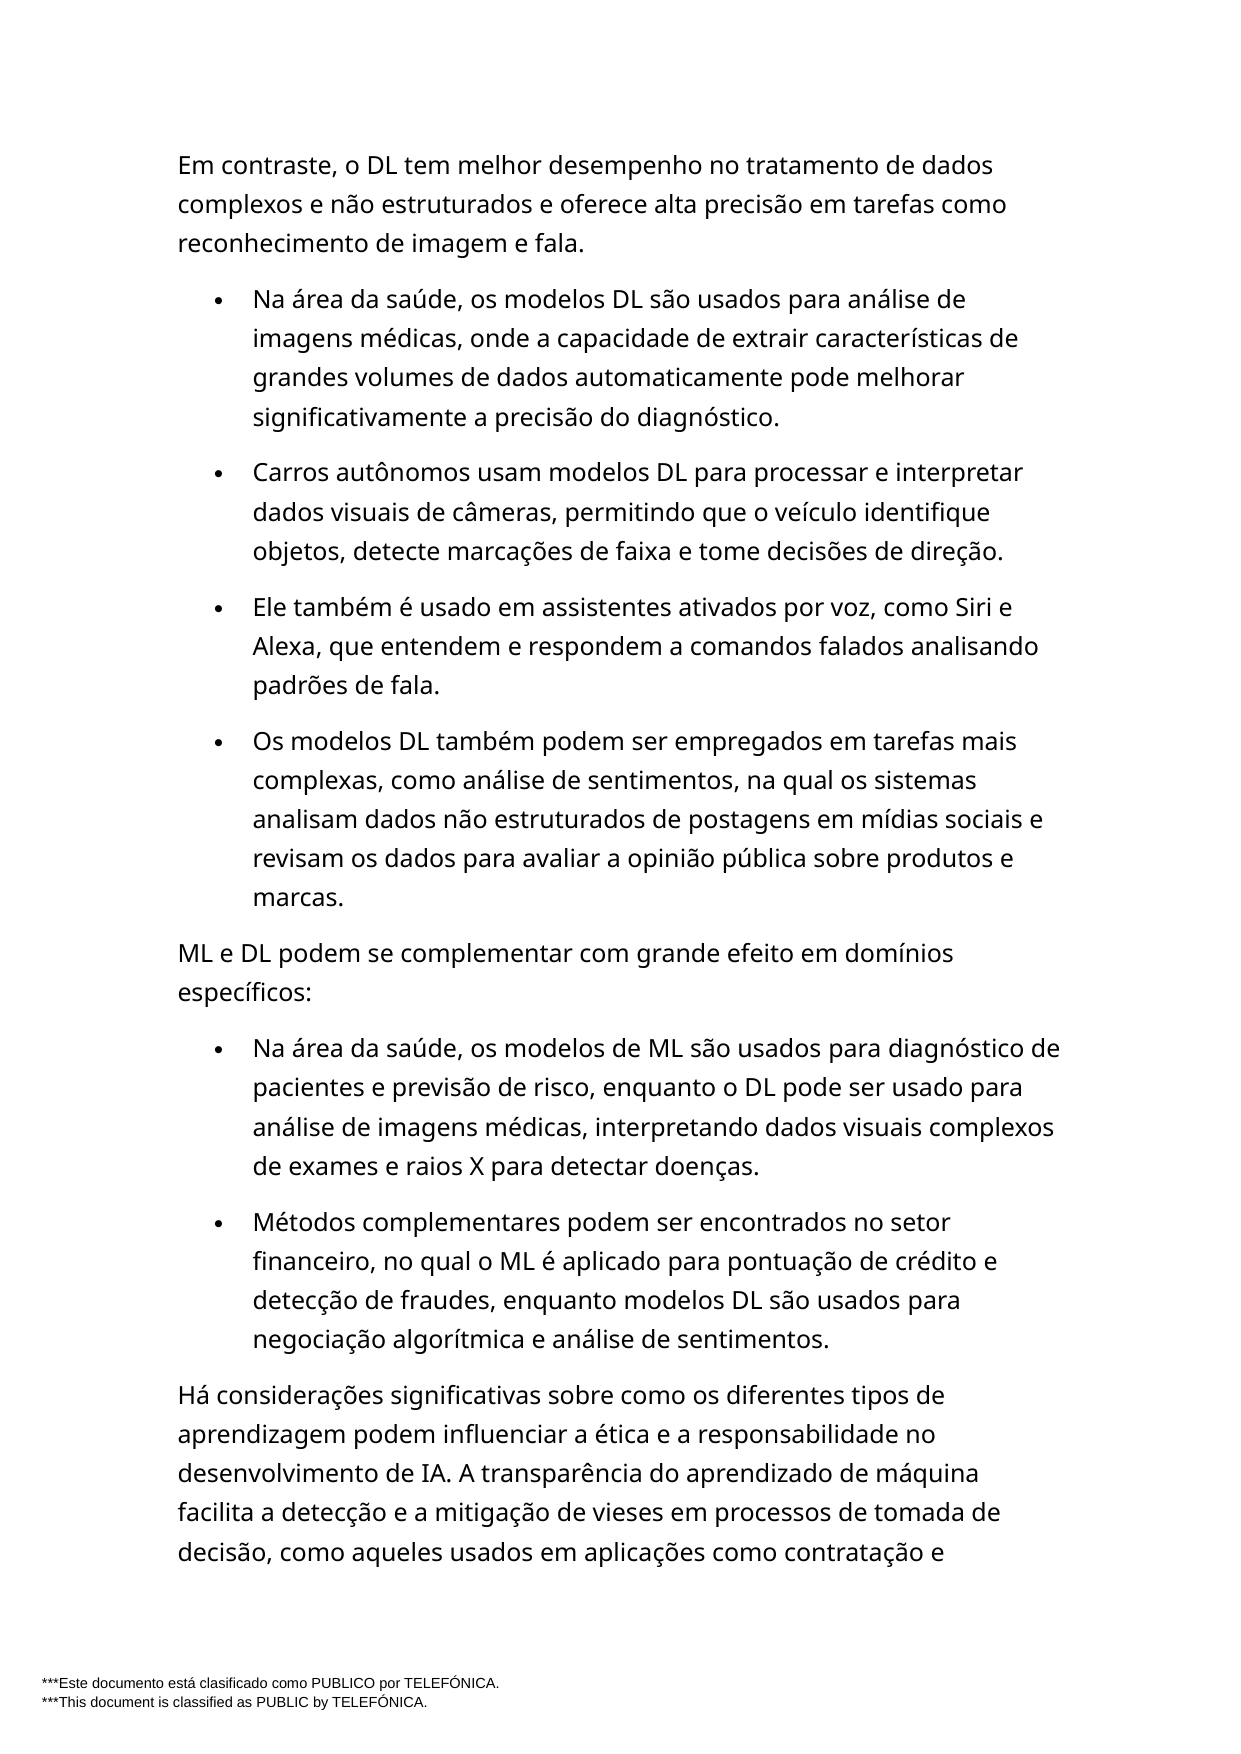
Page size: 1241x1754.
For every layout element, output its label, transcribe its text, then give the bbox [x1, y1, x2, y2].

list Ele também é usado em assistentes ativados por voz, como Siri e Alexa, que entendem e respondem a comandos falados analisando padrões de fala. [215, 589, 1063, 702]
list Carros autônomos usam modelos DL para processar e interpretar dados visuais de câmeras, permitindo que o veículo identifique objetos, detecte marcações de faixa e tome decisões de direção. [215, 455, 1063, 567]
text Em contraste, o DL tem melhor desempenho no tratamento de dados complexos e não estruturados e oferece alta precisão em tarefas como reconhecimento de imagem e fala. [177, 148, 1063, 260]
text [177, 1378, 1063, 1568]
list Na área da saúde, os modelos DL são usados ​​para análise de imagens médicas, onde a capacidade de extrair características de grandes volumes de dados automaticamente pode melhorar significativamente a precisão do diagnóstico. [215, 282, 1063, 433]
text ML e DL podem se complementar com grande efeito em domínios específicos: [177, 936, 1063, 1009]
list Na área da saúde, os modelos de ML são usados ​​para diagnóstico de pacientes e previsão de risco, enquanto o DL pode ser usado para análise de imagens médicas, interpretando dados visuais complexos de exames e raios X para detectar doenças. [215, 1031, 1063, 1182]
list Métodos complementares podem ser encontrados no setor financeiro, no qual o ML é aplicado para pontuação de crédito e detecção de fraudes, enquanto modelos DL são usados ​​para negociação algorítmica e análise de sentimentos. [215, 1204, 1063, 1356]
list Os modelos DL também podem ser empregados em tarefas mais complexas, como análise de sentimentos, na qual os sistemas analisam dados não estruturados de postagens em mídias sociais e revisam os dados para avaliar a opinião pública sobre produtos e marcas. [215, 723, 1063, 914]
